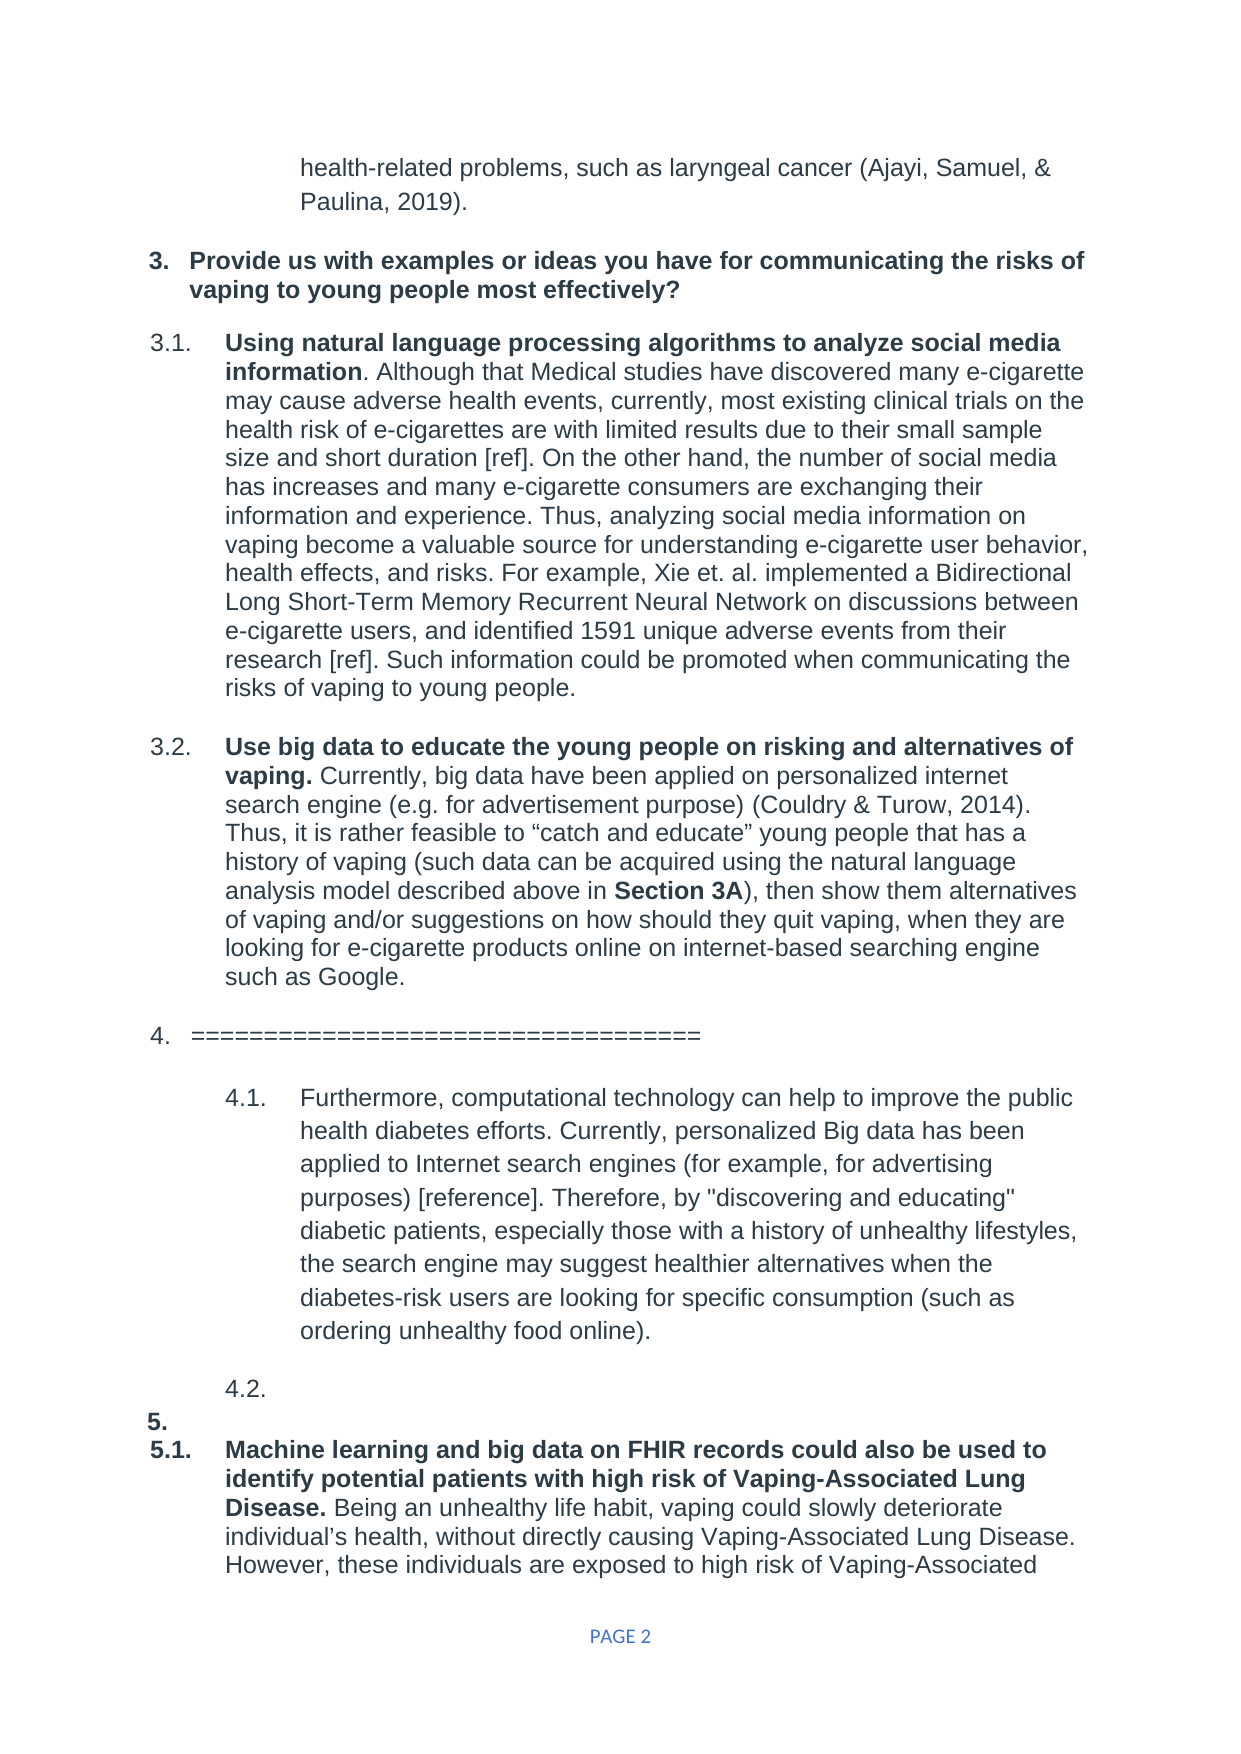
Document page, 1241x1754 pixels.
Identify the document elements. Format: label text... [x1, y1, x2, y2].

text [300, 150, 1090, 217]
list Use big data to educate the young people on risking and alternatives of vaping. Currently, big data have been applied on personalized internet search engine (e.g. for advertisement purpose) (Couldry & Turow, 2014). Thus, it is rather feasible to “catch and educate” young people that has a history of vaping (such data can be acquired using the natural language analysis model described above in Section 3A), then show them alternatives of vaping and/or suggestions on how should they quit vaping, when they are looking for e-cigarette products online on internet-based searching engine such as Google. [150, 732, 1090, 991]
list Furthermore, computational technology can help to improve the public health diabetes efforts. Currently, personalized Big data has been applied to Internet search engines (for example, for advertising purposes) [reference]. Therefore, by "discovering and educating" diabetic patients, especially those with a history of unhealthy lifestyles, the search engine may suggest healthier alternatives when the diabetes-risk users are looking for specific consumption (such as ordering unhealthy food online). [225, 1079, 1090, 1346]
list =================================== [150, 1021, 1090, 1049]
list Using natural language processing algorithms to analyze social media information. Although that Medical studies have discovered many e-cigarette may cause adverse health events, currently, most existing clinical trials on the health risk of e-cigarettes are with limited results due to their small sample size and short duration [ref]. On the other hand, the number of social media has increases and many e-cigarette consumers are exchanging their information and experience. Thus, analyzing social media information on vaping become a valuable source for understanding e-cigarette user behavior, health effects, and risks. For example, Xie et. al. implemented a Bidirectional Long Short-Term Memory Recurrent Neural Network on discussions between e-cigarette users, and identified 1591 unique adverse events from their research [ref]. Such information could be promoted when communicating the risks of vaping to young people. [150, 328, 1090, 702]
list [150, 1435, 1090, 1579]
list Provide us with examples or ideas you have for communicating the risks of vaping to young people most effectively? [148, 246, 1090, 303]
